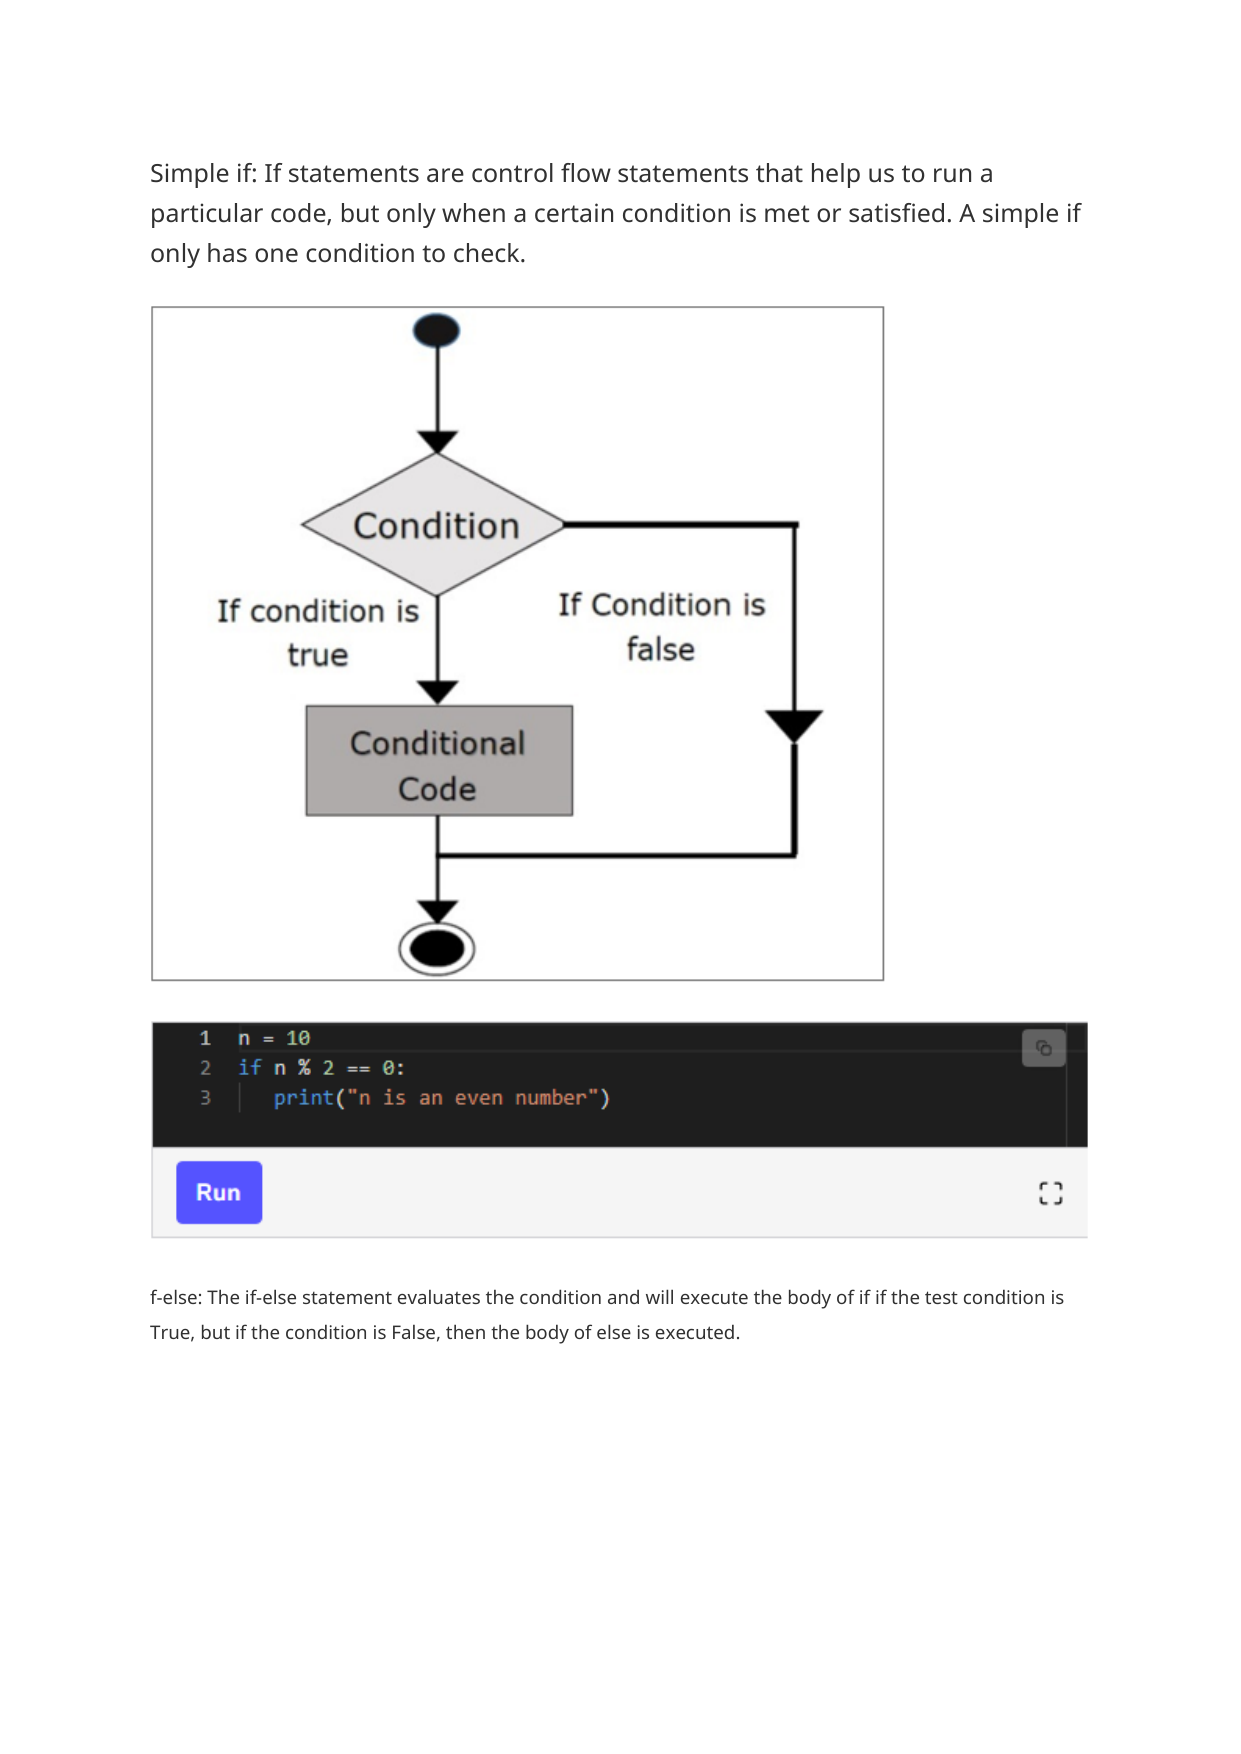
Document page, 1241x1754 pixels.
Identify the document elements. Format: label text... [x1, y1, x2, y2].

text f-else: The if-else statement evaluates the condition and will execute the body of if if the test condition is True, but if the condition is False, then the body of else is executed. [150, 1275, 1090, 1345]
picture [150, 1020, 1088, 1240]
text Simple if: If statements are control flow statements that help us to run a particular code, but only when a certain condition is met or satisfied. A simple if only has one condition to check. [150, 150, 1090, 270]
picture [150, 305, 886, 986]
